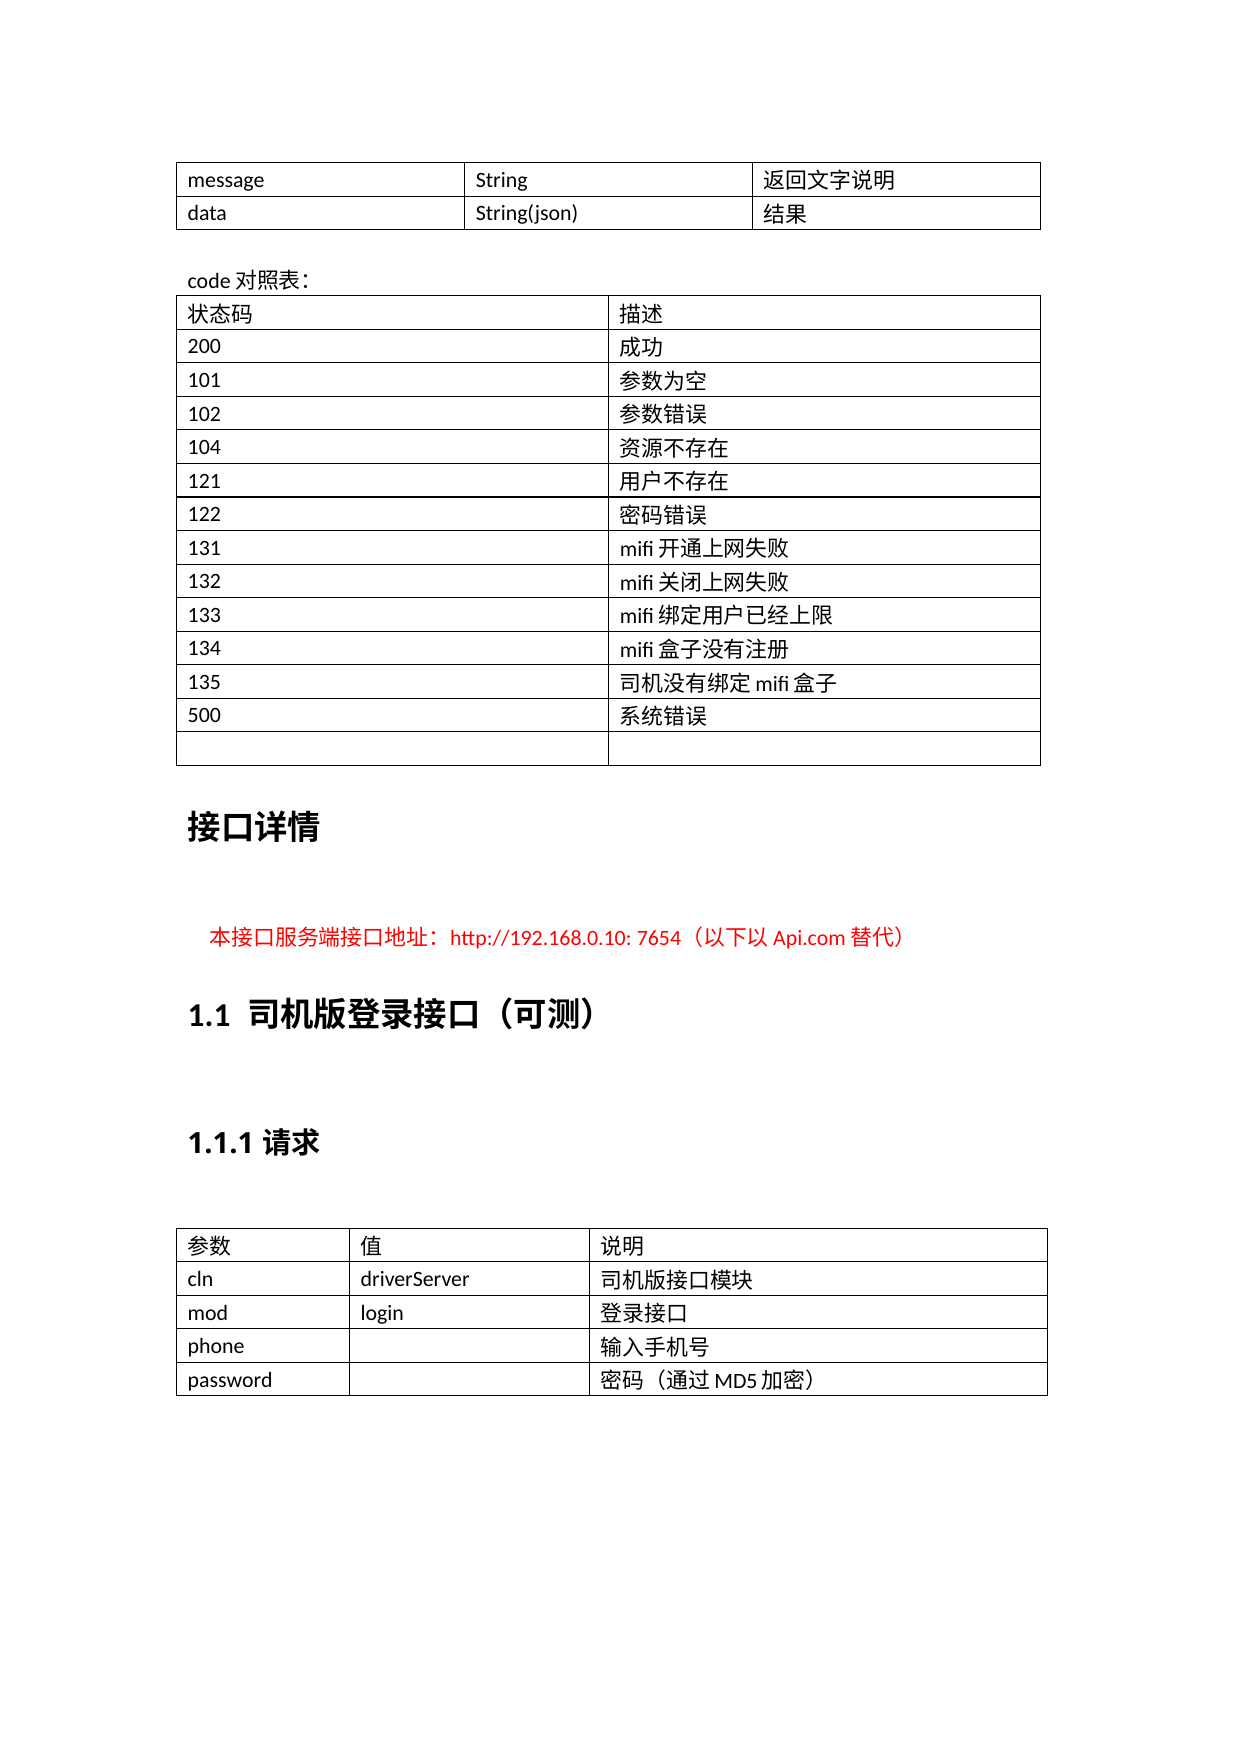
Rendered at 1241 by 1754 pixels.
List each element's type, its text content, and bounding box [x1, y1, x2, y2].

subtitle 接口详情 [187, 793, 1053, 858]
table_cell mifi关闭上网失败 [609, 565, 1040, 597]
table_cell phone [177, 1329, 349, 1362]
table_cell 104 [177, 430, 608, 463]
table_cell 输入手机号 [590, 1329, 1047, 1362]
table_cell 资源不存在 [609, 430, 1040, 463]
table_cell 参数为空 [609, 363, 1040, 396]
table_cell 121 [177, 464, 608, 496]
table_cell message [177, 163, 464, 196]
table_cell data [177, 197, 464, 229]
table_cell 结果 [753, 197, 1040, 229]
table_cell String [465, 163, 752, 196]
table_cell 135 [177, 665, 608, 698]
table_cell mifi开通上网失败 [609, 531, 1040, 563]
table_cell [177, 732, 608, 765]
table_cell 134 [177, 632, 608, 664]
table_cell [609, 732, 1040, 765]
table_cell [350, 1329, 589, 1362]
table_cell 500 [177, 699, 608, 731]
table_cell 密码（通过MD5加密） [590, 1363, 1047, 1395]
table_header 参数 [177, 1229, 349, 1261]
table_cell mifi盒子没有注册 [609, 632, 1040, 664]
table_cell 返回文字说明 [753, 163, 1040, 196]
text 本接口服务端接口地址：http://192.168.0.10: 7654（以下以Api.com替代） [209, 920, 1053, 952]
table_cell 132 [177, 565, 608, 597]
table_cell 司机版接口模块 [590, 1262, 1047, 1295]
table_cell 102 [177, 397, 608, 429]
table_cell [350, 1363, 589, 1395]
table_cell mifi绑定用户已经上限 [609, 598, 1040, 631]
table_cell cln [177, 1262, 349, 1295]
subtitle 1.1.1 请求 [187, 1109, 1053, 1174]
table_cell 参数错误 [609, 397, 1040, 429]
table_cell password [177, 1363, 349, 1395]
table_cell 101 [177, 363, 608, 396]
table_cell 200 [177, 330, 608, 362]
table_cell 登录接口 [590, 1296, 1047, 1328]
table_cell 122 [177, 498, 608, 530]
table_header 状态码 [177, 296, 608, 329]
table_cell login [350, 1296, 589, 1328]
table_cell 司机没有绑定mifi盒子 [609, 665, 1040, 698]
table_cell 133 [177, 598, 608, 631]
subtitle 司机版登录接口（可测） [187, 979, 1053, 1044]
table_cell mod [177, 1296, 349, 1328]
table_cell 用户不存在 [609, 464, 1040, 496]
table_cell driverServer [350, 1262, 589, 1295]
table_header 说明 [590, 1229, 1047, 1261]
table_cell 成功 [609, 330, 1040, 362]
table_header 值 [350, 1229, 589, 1261]
table_cell 131 [177, 531, 608, 563]
table_cell 密码错误 [609, 498, 1040, 530]
table_cell 系统错误 [609, 699, 1040, 731]
table_header 描述 [609, 296, 1040, 329]
table_cell String(json) [465, 197, 752, 229]
text code对照表： [187, 263, 1053, 295]
